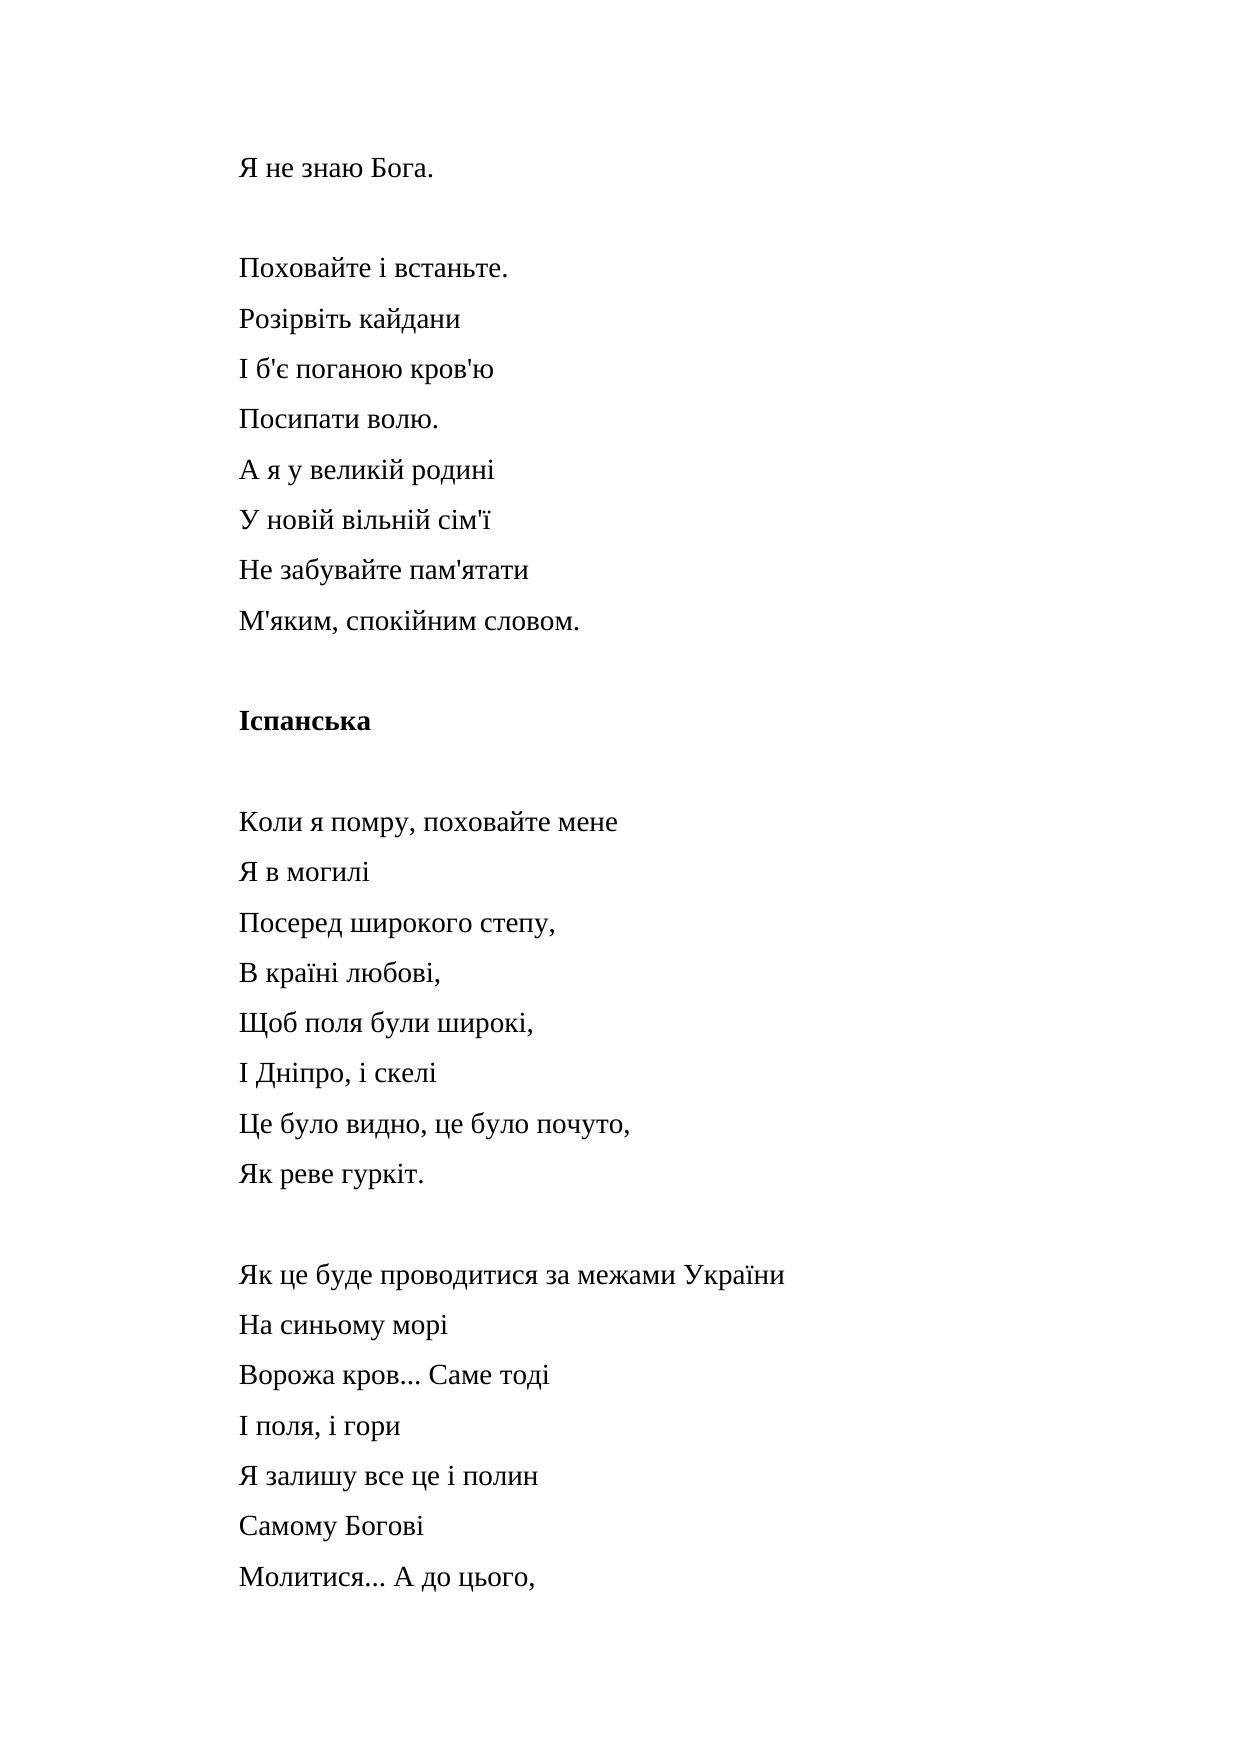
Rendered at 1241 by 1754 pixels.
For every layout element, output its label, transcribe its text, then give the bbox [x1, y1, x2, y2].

text На синьому морі [150, 1307, 1090, 1341]
text Щоб поля були широкі, [150, 1005, 1090, 1039]
text І поля, і гори [150, 1408, 1090, 1441]
text У новій вільній сім'ї [150, 502, 1090, 536]
text В країні любові, [150, 955, 1090, 988]
text А я у великій родині [150, 452, 1090, 485]
text Поховайте і встаньте. [150, 251, 1090, 284]
text Не забувайте пам'ятати [150, 552, 1090, 586]
text Ворожа кров... Саме тоді [150, 1357, 1090, 1391]
text Посеред широкого степу, [150, 905, 1090, 938]
text Іспанська [150, 703, 1090, 737]
text І б'є поганою кров'ю [150, 351, 1090, 385]
text Розірвіть кайдани [150, 301, 1090, 334]
text М'яким, спокійним словом. [150, 603, 1090, 636]
text Коли я помру, поховайте мене [150, 804, 1090, 838]
text І Дніпро, і скелі [150, 1056, 1090, 1089]
text Як реве гуркіт. [150, 1156, 1090, 1190]
text Я не знаю Бога. [150, 150, 1090, 183]
text Молитися... А до цього, [150, 1559, 1090, 1592]
text Самому Богові [150, 1508, 1090, 1542]
text Як це буде проводитися за межами України [150, 1257, 1090, 1290]
text Я залишу все це і полин [150, 1458, 1090, 1492]
text Це було видно, це було почуто, [150, 1106, 1090, 1139]
text Я в могилі [150, 854, 1090, 888]
text Посипати волю. [150, 402, 1090, 435]
